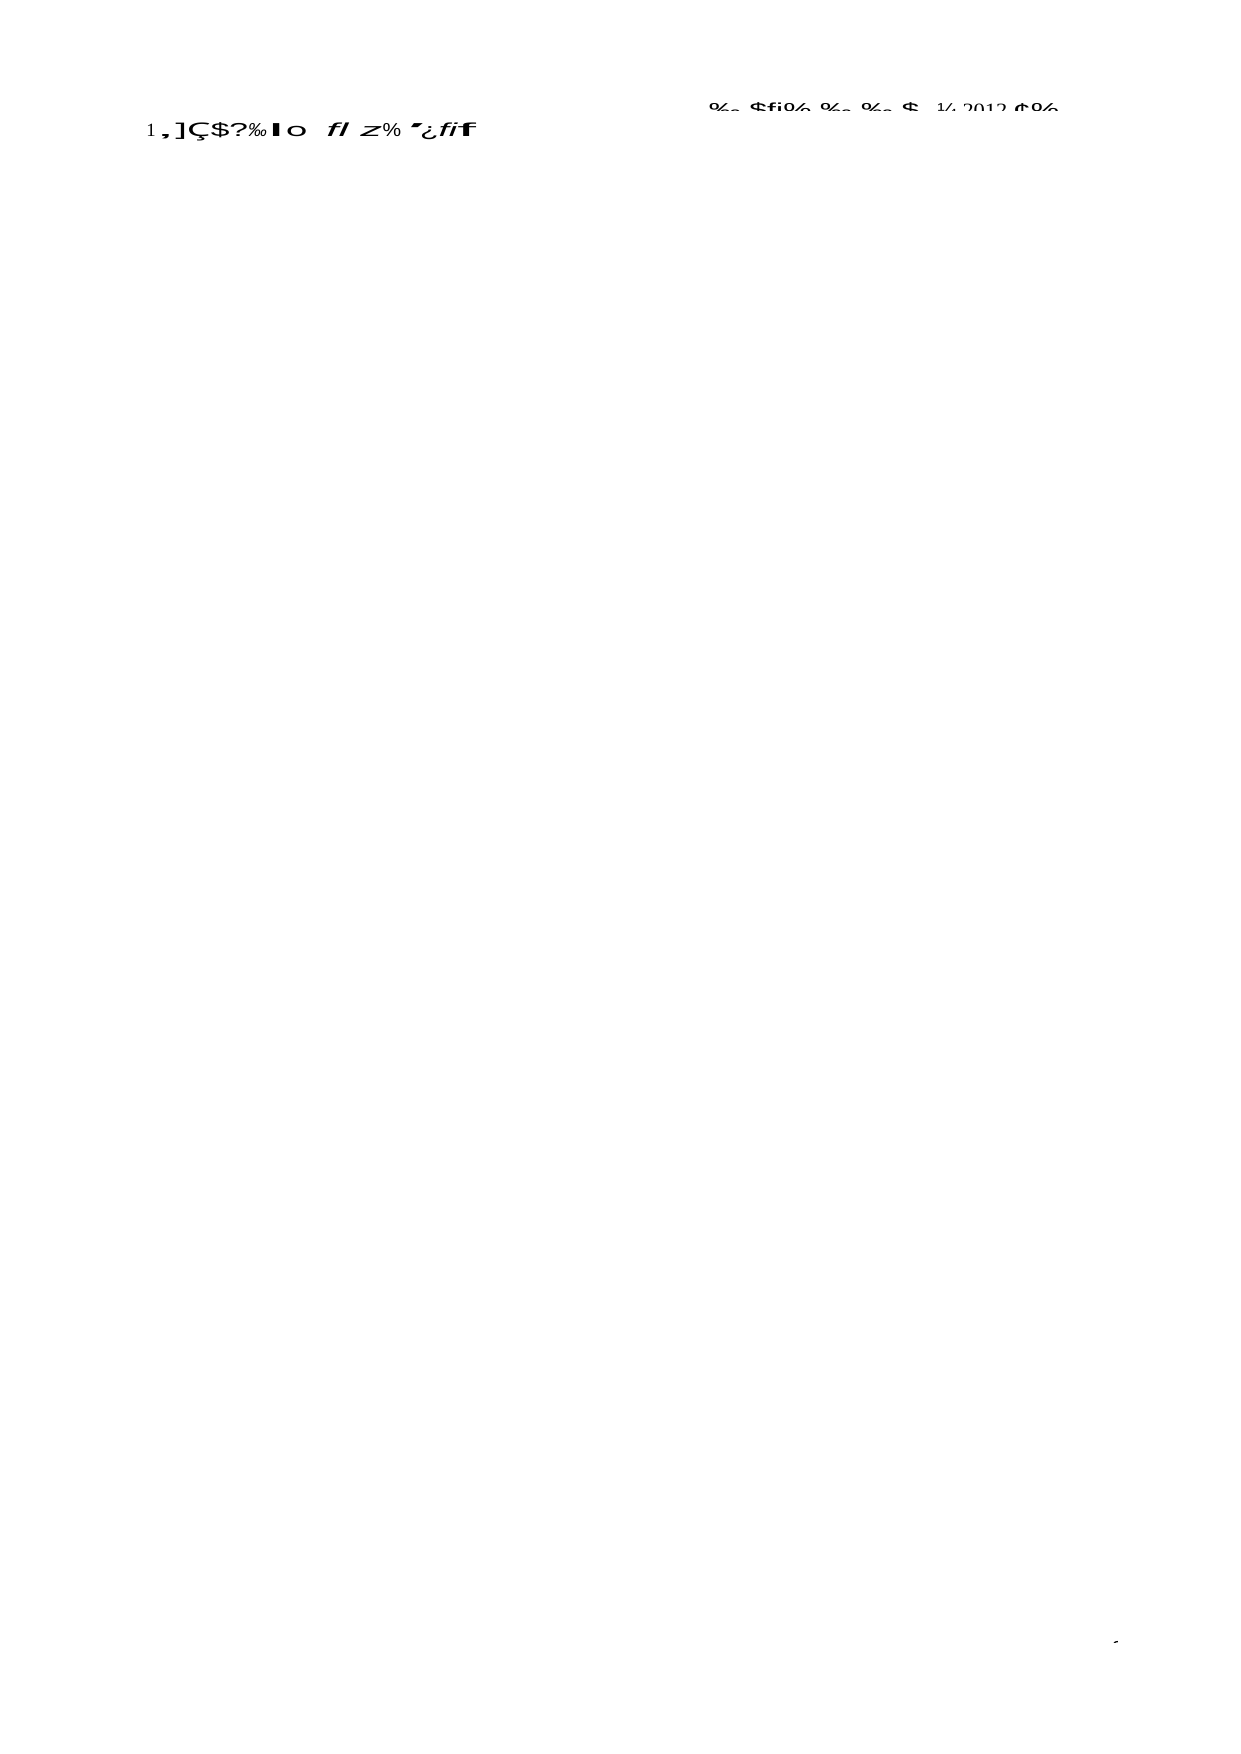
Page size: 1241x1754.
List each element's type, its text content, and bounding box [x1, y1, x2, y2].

text 1,]Ç$?‰Io fl z%'¿fif [146, 117, 1134, 142]
